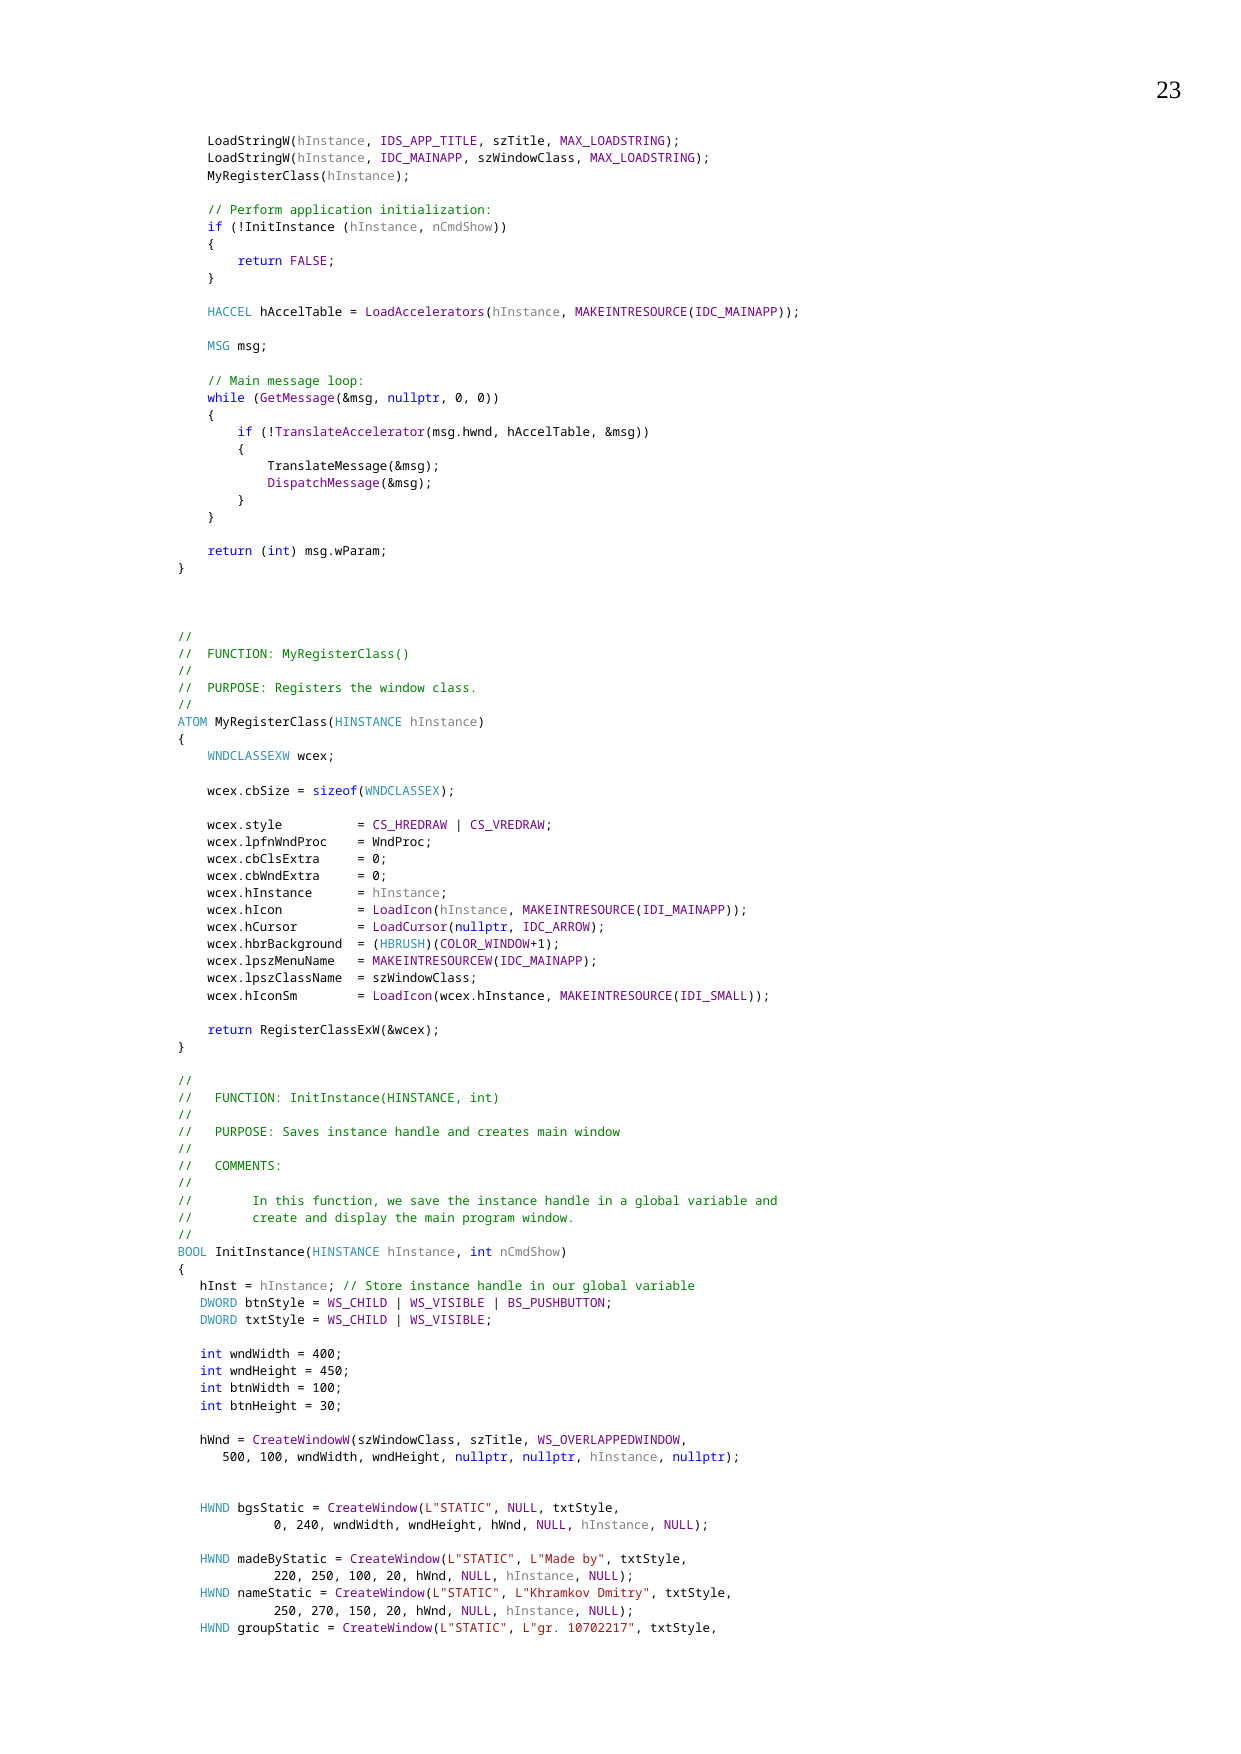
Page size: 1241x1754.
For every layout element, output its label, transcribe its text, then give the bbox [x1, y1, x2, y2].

text } [177, 508, 1181, 525]
text 250, 270, 150, 20, hWnd, NULL, hInstance, NULL); [177, 1602, 1181, 1619]
text DWORD txtStyle = WS_CHILD | WS_VISIBLE; [177, 1311, 1181, 1328]
text int btnWidth = 100; [177, 1379, 1181, 1397]
text // [177, 696, 1181, 713]
text wcex.hbrBackground = (HBRUSH)(COLOR_WINDOW+1); [177, 935, 1181, 952]
text return RegisterClassExW(&wcex); [177, 1021, 1181, 1038]
text MSG msg; [177, 337, 1181, 354]
text // [177, 662, 1181, 679]
text { [177, 235, 1181, 252]
text { [177, 730, 1181, 747]
text BOOL InitInstance(HINSTANCE hInstance, int nCmdShow) [177, 1243, 1181, 1260]
text DWORD btnStyle = WS_CHILD | WS_VISIBLE | BS_PUSHBUTTON; [177, 1294, 1181, 1311]
text // [177, 1140, 1181, 1157]
text } [177, 559, 1181, 577]
text // FUNCTION: MyRegisterClass() [177, 645, 1181, 662]
text // PURPOSE: Saves instance handle and creates main window [177, 1123, 1181, 1140]
text HWND bgsStatic = CreateWindow(L"STATIC", NULL, txtStyle, [177, 1499, 1181, 1516]
text 0, 240, wndWidth, wndHeight, hWnd, NULL, hInstance, NULL); [177, 1516, 1181, 1533]
text // [177, 628, 1181, 645]
text wcex.cbWndExtra = 0; [177, 867, 1181, 884]
text // [177, 1226, 1181, 1243]
text // Perform application initialization: [177, 201, 1181, 218]
text WNDCLASSEXW wcex; [177, 747, 1181, 764]
text 500, 100, wndWidth, wndHeight, nullptr, nullptr, hInstance, nullptr); [177, 1448, 1181, 1465]
text wcex.cbSize = sizeof(WNDCLASSEX); [177, 782, 1181, 799]
text LoadStringW(hInstance, IDC_MAINAPP, szWindowClass, MAX_LOADSTRING); [177, 149, 1181, 167]
text // PURPOSE: Registers the window class. [177, 679, 1181, 696]
text DispatchMessage(&msg); [177, 474, 1181, 491]
text while (GetMessage(&msg, nullptr, 0, 0)) [177, 389, 1181, 406]
text LoadStringW(hInstance, IDS_APP_TITLE, szTitle, MAX_LOADSTRING); [177, 132, 1181, 149]
text { [177, 1260, 1181, 1277]
text wcex.hIconSm = LoadIcon(wcex.hInstance, MAKEINTRESOURCE(IDI_SMALL)); [177, 987, 1181, 1004]
text if (!InitInstance (hInstance, nCmdShow)) [177, 218, 1181, 235]
text // [177, 1106, 1181, 1123]
text return (int) msg.wParam; [177, 542, 1181, 559]
text { [177, 440, 1181, 457]
text wcex.lpfnWndProc = WndProc; [177, 833, 1181, 850]
text // [177, 1072, 1181, 1089]
text int wndHeight = 450; [177, 1362, 1181, 1379]
text int wndWidth = 400; [177, 1345, 1181, 1362]
text HWND madeByStatic = CreateWindow(L"STATIC", L"Made by", txtStyle, [177, 1550, 1181, 1567]
text // create and display the main program window. [177, 1209, 1181, 1226]
text MyRegisterClass(hInstance); [177, 167, 1181, 184]
text wcex.style = CS_HREDRAW | CS_VREDRAW; [177, 816, 1181, 833]
text // In this function, we save the instance handle in a global variable and [177, 1192, 1181, 1209]
text wcex.hInstance = hInstance; [177, 884, 1181, 901]
text int btnHeight = 30; [177, 1397, 1181, 1414]
text HWND nameStatic = CreateWindow(L"STATIC", L"Khramkov Dmitry", txtStyle, [177, 1584, 1181, 1602]
text ATOM MyRegisterClass(HINSTANCE hInstance) [177, 713, 1181, 730]
text // FUNCTION: InitInstance(HINSTANCE, int) [177, 1089, 1181, 1106]
text { [177, 406, 1181, 423]
text if (!TranslateAccelerator(msg.hwnd, hAccelTable, &msg)) [177, 423, 1181, 440]
text } [177, 269, 1181, 286]
text // [177, 1174, 1181, 1192]
text wcex.lpszMenuName = MAKEINTRESOURCEW(IDC_MAINAPP); [177, 952, 1181, 969]
text hWnd = CreateWindowW(szWindowClass, szTitle, WS_OVERLAPPEDWINDOW, [177, 1431, 1181, 1448]
text return FALSE; [177, 252, 1181, 269]
text 220, 250, 100, 20, hWnd, NULL, hInstance, NULL); [177, 1567, 1181, 1584]
text HACCEL hAccelTable = LoadAccelerators(hInstance, MAKEINTRESOURCE(IDC_MAINAPP)); [177, 303, 1181, 320]
text TranslateMessage(&msg); [177, 457, 1181, 474]
text // Main message loop: [177, 372, 1181, 389]
text wcex.hCursor = LoadCursor(nullptr, IDC_ARROW); [177, 918, 1181, 935]
text wcex.lpszClassName = szWindowClass; [177, 969, 1181, 987]
text wcex.hIcon = LoadIcon(hInstance, MAKEINTRESOURCE(IDI_MAINAPP)); [177, 901, 1181, 918]
text } [177, 491, 1181, 508]
text HWND groupStatic = CreateWindow(L"STATIC", L"gr. 10702217", txtStyle, [177, 1619, 1181, 1636]
text hInst = hInstance; // Store instance handle in our global variable [177, 1277, 1181, 1294]
text // COMMENTS: [177, 1157, 1181, 1174]
text } [177, 1038, 1181, 1055]
text wcex.cbClsExtra = 0; [177, 850, 1181, 867]
